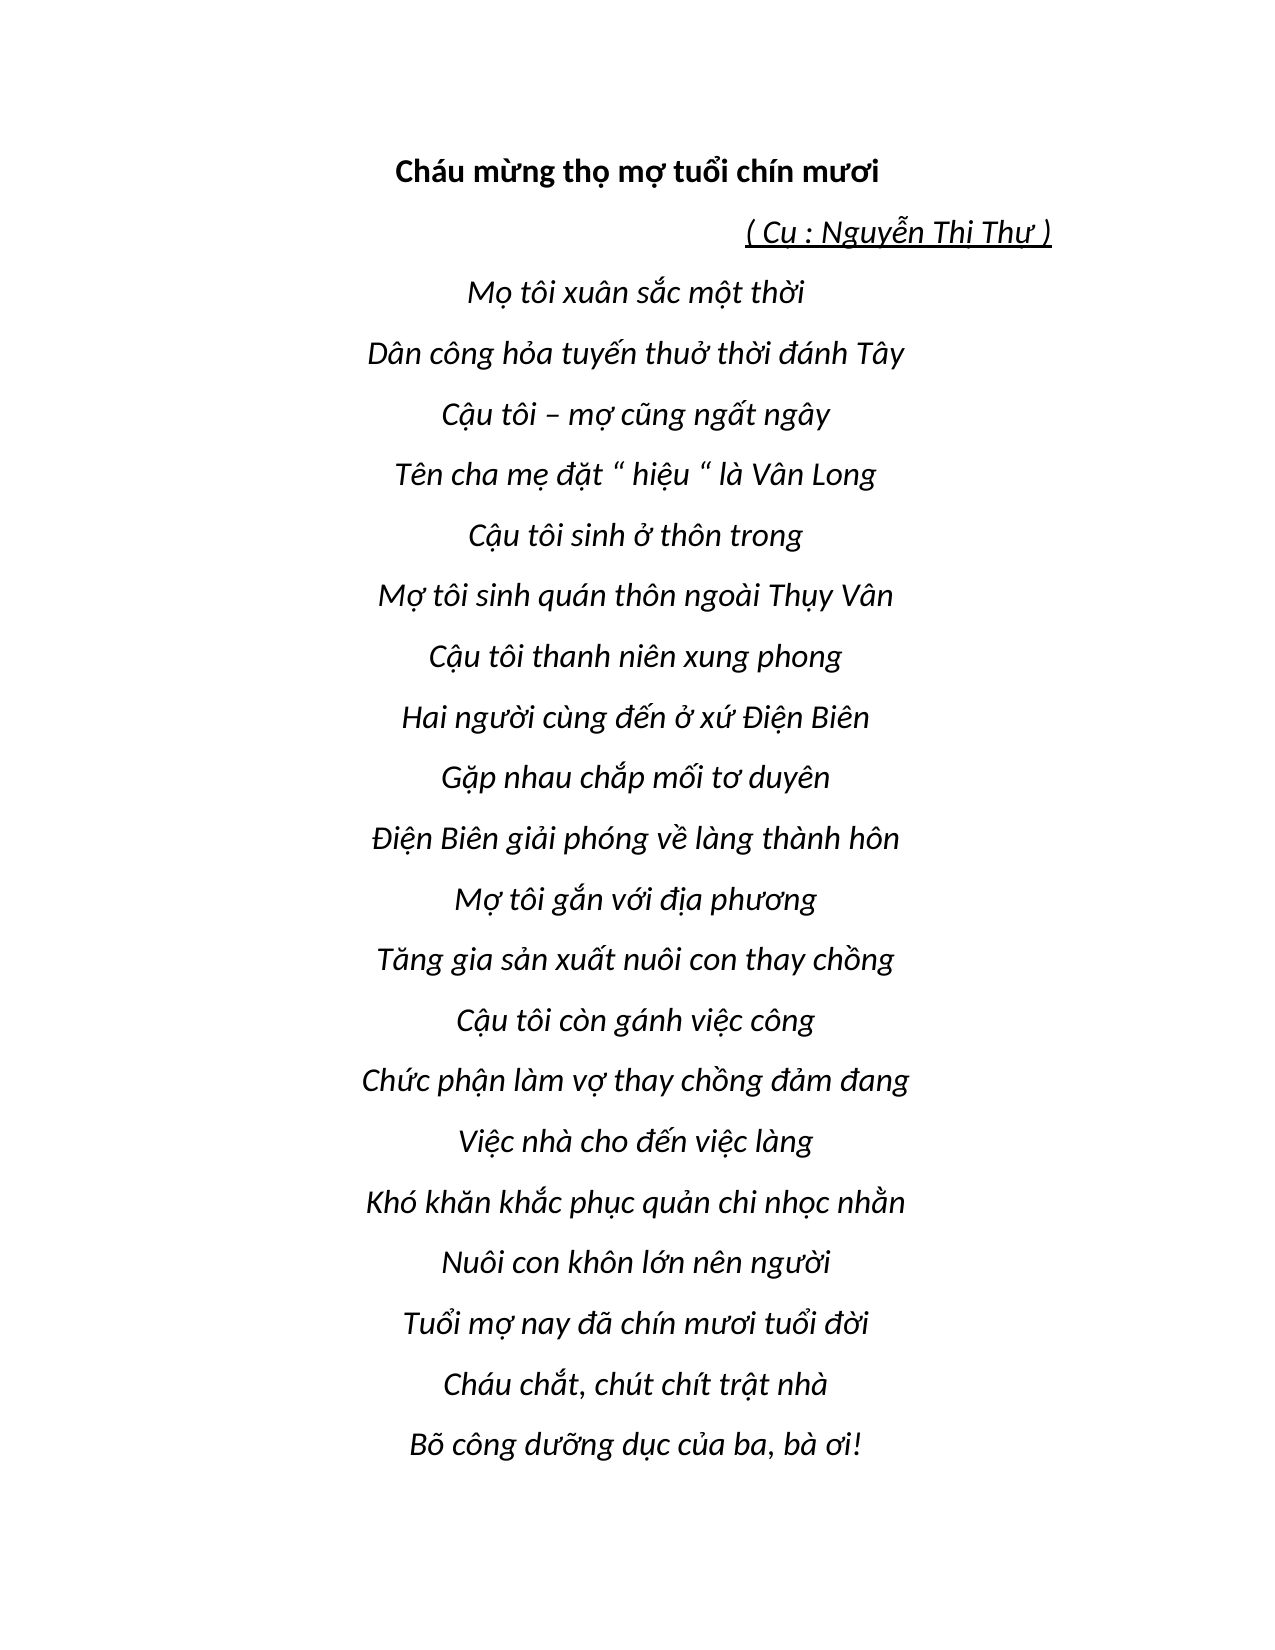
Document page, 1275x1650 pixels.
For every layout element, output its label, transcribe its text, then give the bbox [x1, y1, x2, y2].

text Chức phận làm vợ thay chồng đảm đang [150, 1059, 1125, 1100]
text Khó khăn khắc phục quản chi nhọc nhằn [150, 1181, 1125, 1221]
text Mọ tôi xuân sắc một thời [150, 271, 1125, 312]
text Cậu tôi sinh ở thôn trong [150, 514, 1125, 554]
text Cháu chắt, chút chít trật nhà [150, 1362, 1125, 1403]
text Gặp nhau chắp mối tơ duyên [150, 756, 1125, 797]
text Việc nhà cho đến việc làng [150, 1120, 1125, 1161]
text Nuôi con khôn lớn nên người [150, 1241, 1125, 1282]
text Điện Biên giải phóng về làng thành hôn [150, 817, 1125, 858]
text Mợ tôi sinh quán thôn ngoài Thụy Vân [150, 574, 1125, 615]
text Mợ tôi gắn với địa phương [150, 877, 1125, 918]
text Tên cha mẹ đặt “ hiệu “ là Vân Long [150, 453, 1125, 494]
text Cậu tôi – mợ cũng ngất ngây [150, 392, 1125, 433]
text ( Cụ : Nguyễn Thị Thự ) [675, 211, 1125, 251]
text Dân công hỏa tuyến thuở thời đánh Tây [150, 332, 1125, 373]
text Cháu mừng thọ mợ tuổi chín mươi [150, 150, 1125, 191]
text Tăng gia sản xuất nuôi con thay chồng [150, 938, 1125, 979]
text Cậu tôi còn gánh việc công [150, 999, 1125, 1039]
text Hai người cùng đến ở xứ Điện Biên [150, 696, 1125, 736]
text Bõ công dưỡng dục của ba, bà ơi! [150, 1423, 1125, 1464]
text Cậu tôi thanh niên xung phong [150, 635, 1125, 676]
text Tuổi mợ nay đã chín mươi tuổi đời [150, 1302, 1125, 1343]
